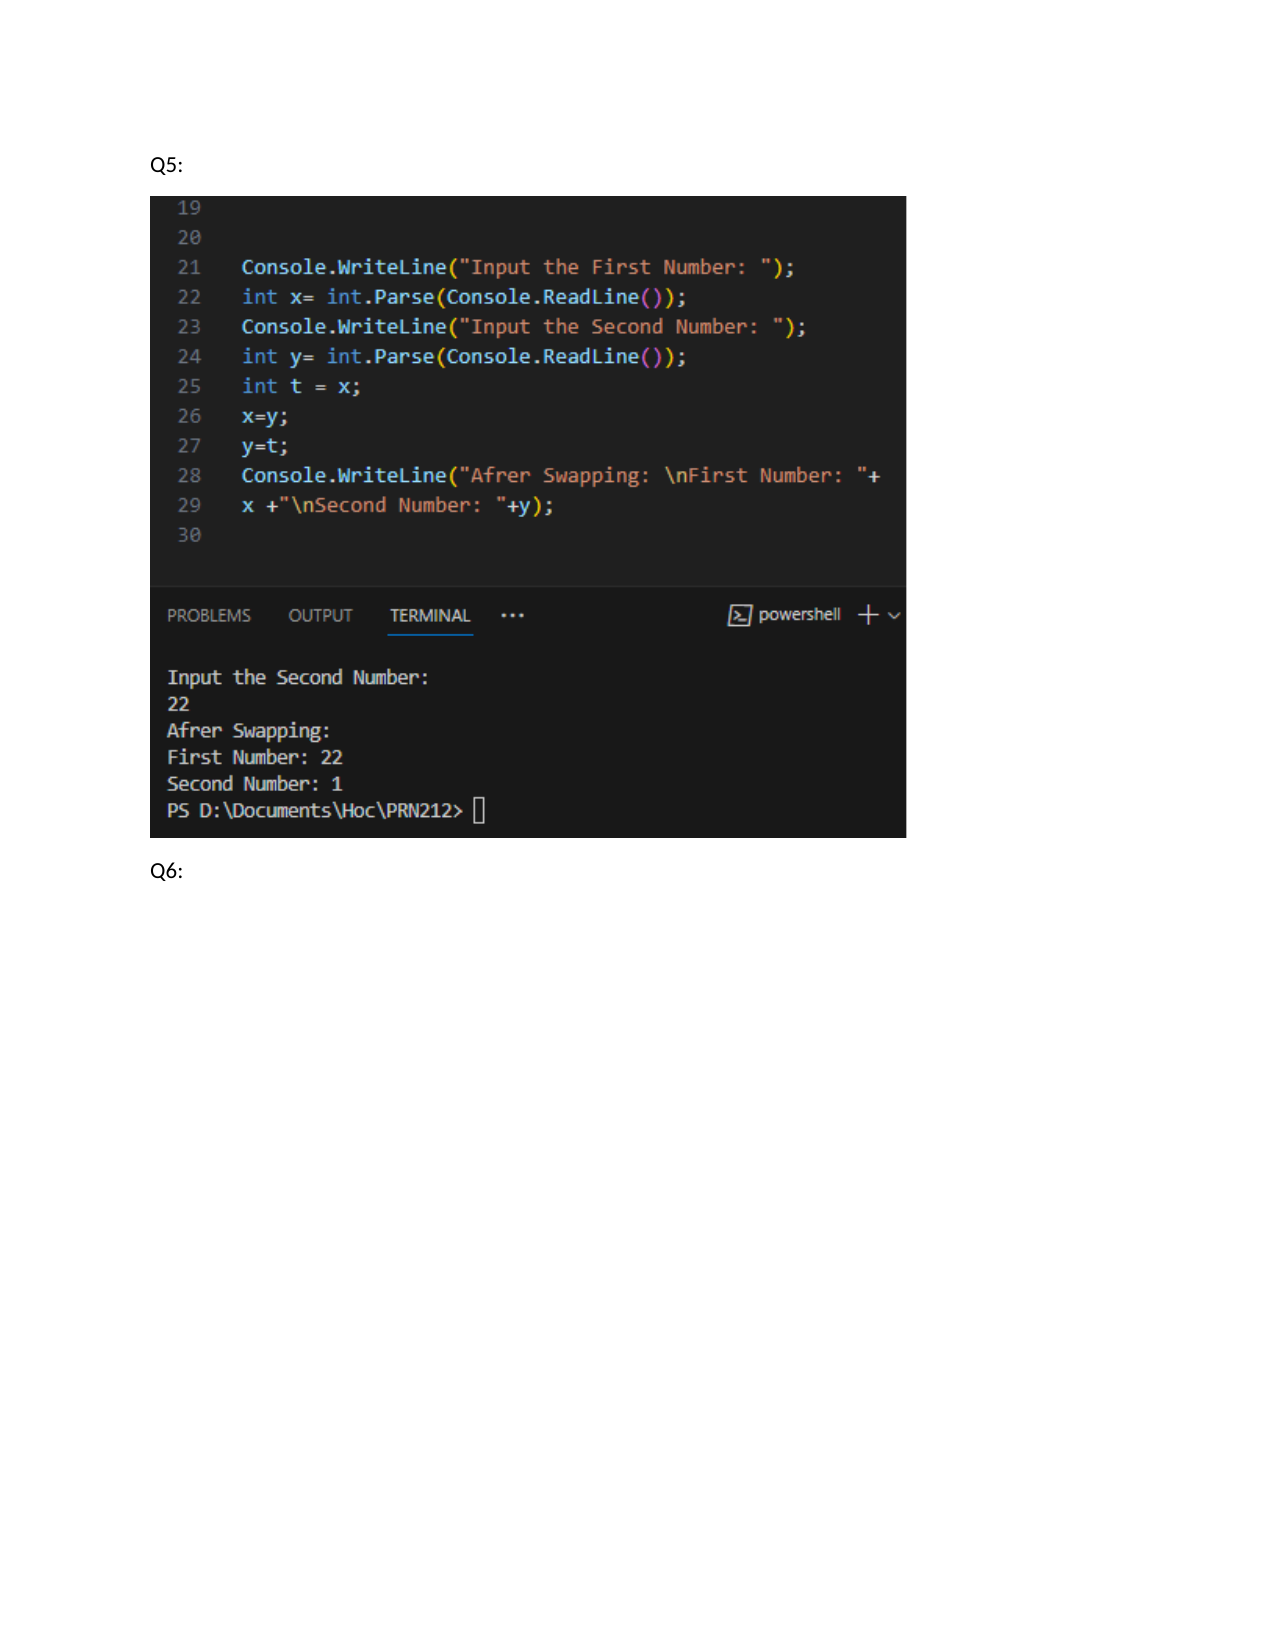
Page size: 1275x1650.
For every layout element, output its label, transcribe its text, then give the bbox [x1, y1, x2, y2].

picture [150, 196, 907, 838]
text Q5: [150, 150, 1125, 178]
text Q6: [150, 856, 1125, 884]
